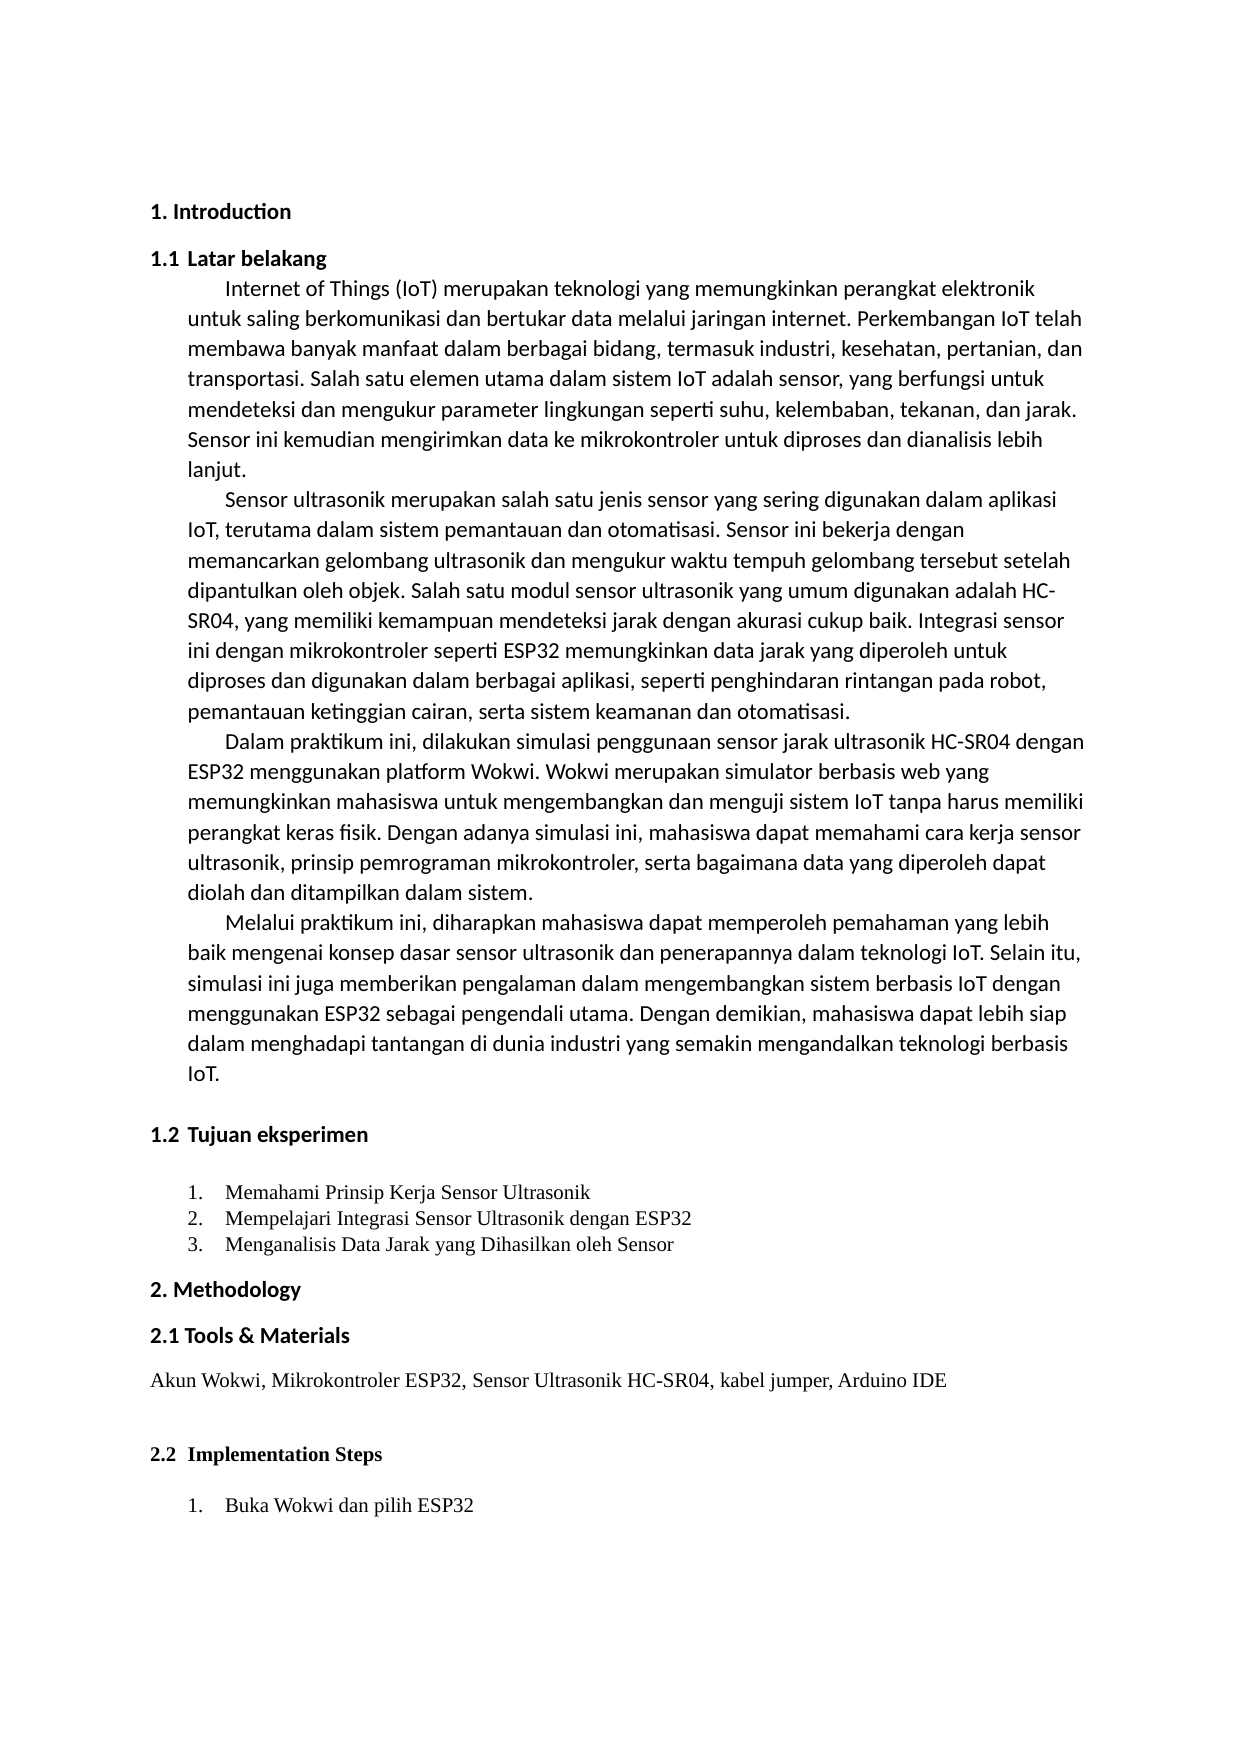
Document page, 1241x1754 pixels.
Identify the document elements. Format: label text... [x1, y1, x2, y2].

list Sensor ultrasonik merupakan salah satu jenis sensor yang sering digunakan dalam aplikasi IoT, terutama dalam sistem pemantauan dan otomatisasi. Sensor ini bekerja dengan memancarkan gelombang ultrasonik dan mengukur waktu tempuh gelombang tersebut setelah dipantulkan oleh objek. Salah satu modul sensor ultrasonik yang umum digunakan adalah HC-SR04, yang memiliki kemampuan mendeteksi jarak dengan akurasi cukup baik. Integrasi sensor ini dengan mikrokontroler seperti ESP32 memungkinkan data jarak yang diperoleh untuk diproses dan digunakan dalam berbagai aplikasi, seperti penghindaran rintangan pada robot, pemantauan ketinggian cairan, serta sistem keamanan dan otomatisasi. [187, 485, 1090, 725]
list Tujuan eksperimen [150, 1120, 1090, 1148]
list Latar belakang [150, 244, 1090, 272]
text 2. Methodology [150, 1275, 1090, 1303]
list Menganalisis Data Jarak yang Dihasilkan oleh Sensor [187, 1232, 1090, 1256]
text Akun Wokwi, Mikrokontroler ESP32, Sensor Ultrasonik HC-SR04, kabel jumper, Arduino IDE [150, 1368, 1090, 1423]
list Mempelajari Integrasi Sensor Ultrasonik dengan ESP32 [187, 1206, 1090, 1230]
text 1. Introduction [150, 197, 1090, 225]
list Melalui praktikum ini, diharapkan mahasiswa dapat memperoleh pemahaman yang lebih baik mengenai konsep dasar sensor ultrasonik dan penerapannya dalam teknologi IoT. Selain itu, simulasi ini juga memberikan pengalaman dalam mengembangkan sistem berbasis IoT dengan menggunakan ESP32 sebagai pengendali utama. Dengan demikian, mahasiswa dapat lebih siap dalam menghadapi tantangan di dunia industri yang semakin mengandalkan teknologi berbasis IoT. [187, 908, 1090, 1087]
list Dalam praktikum ini, dilakukan simulasi penggunaan sensor jarak ultrasonik HC-SR04 dengan ESP32 menggunakan platform Wokwi. Wokwi merupakan simulator berbasis web yang memungkinkan mahasiswa untuk mengembangkan dan menguji sistem IoT tanpa harus memiliki perangkat keras fisik. Dengan adanya simulasi ini, mahasiswa dapat memahami cara kerja sensor ultrasonik, prinsip pemrograman mikrokontroler, serta bagaimana data yang diperoleh dapat diolah dan ditampilkan dalam sistem. [187, 727, 1090, 906]
list Implementation Steps [150, 1442, 1090, 1466]
text 2.1 Tools & Materials [150, 1322, 1090, 1349]
list Buka Wokwi dan pilih ESP32 [187, 1493, 1090, 1517]
list Internet of Things (IoT) merupakan teknologi yang memungkinkan perangkat elektronik untuk saling berkomunikasi dan bertukar data melalui jaringan internet. Perkembangan IoT telah membawa banyak manfaat dalam berbagai bidang, termasuk industri, kesehatan, pertanian, dan transportasi. Salah satu elemen utama dalam sistem IoT adalah sensor, yang berfungsi untuk mendeteksi dan mengukur parameter lingkungan seperti suhu, kelembaban, tekanan, dan jarak. Sensor ini kemudian mengirimkan data ke mikrokontroler untuk diproses dan dianalisis lebih lanjut. [187, 274, 1090, 483]
list Memahami Prinsip Kerja Sensor Ultrasonik [187, 1180, 1090, 1204]
